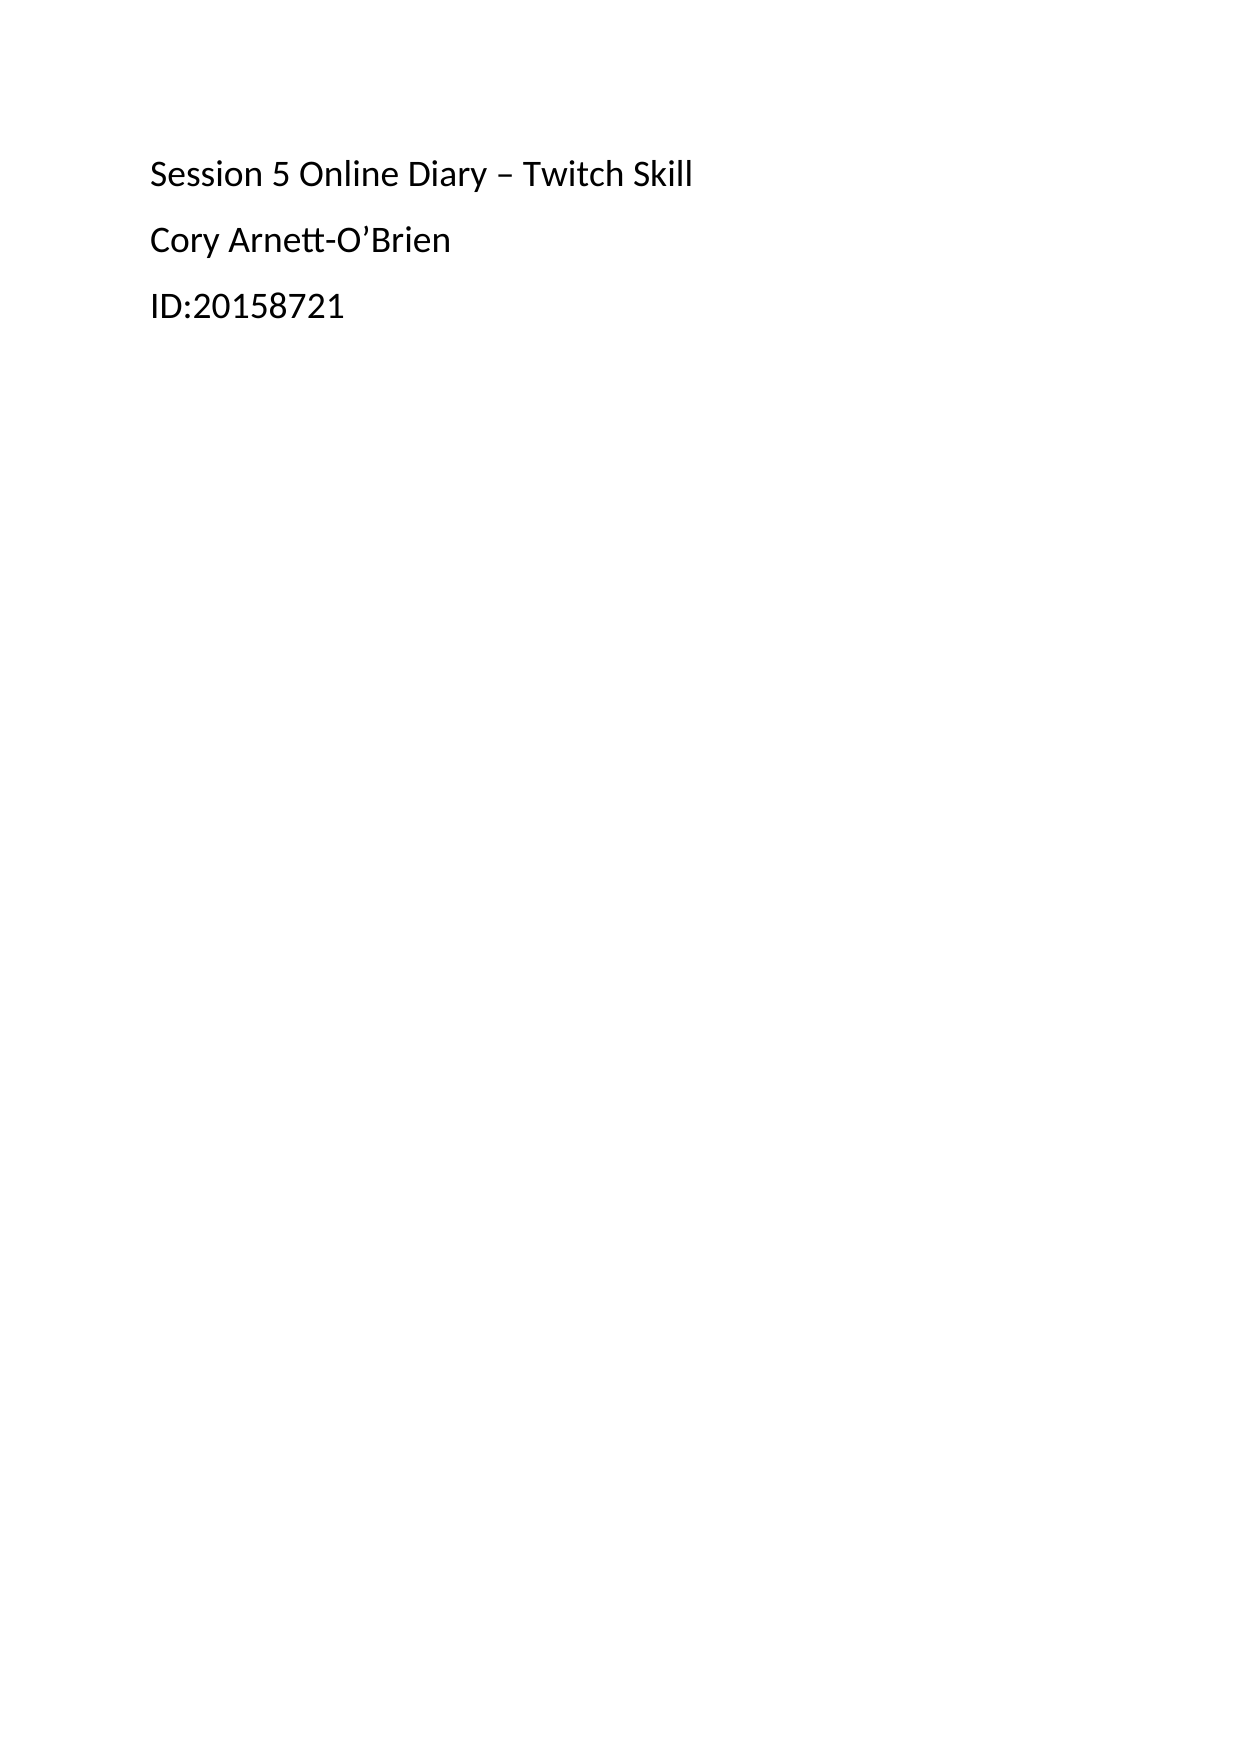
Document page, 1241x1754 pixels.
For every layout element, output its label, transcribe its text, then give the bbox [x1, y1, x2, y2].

text ID:20158721 [150, 282, 1090, 328]
text Session 5 Online Diary – Twitch Skill [150, 150, 1090, 196]
text Cory Arnett-O’Brien [150, 216, 1090, 262]
